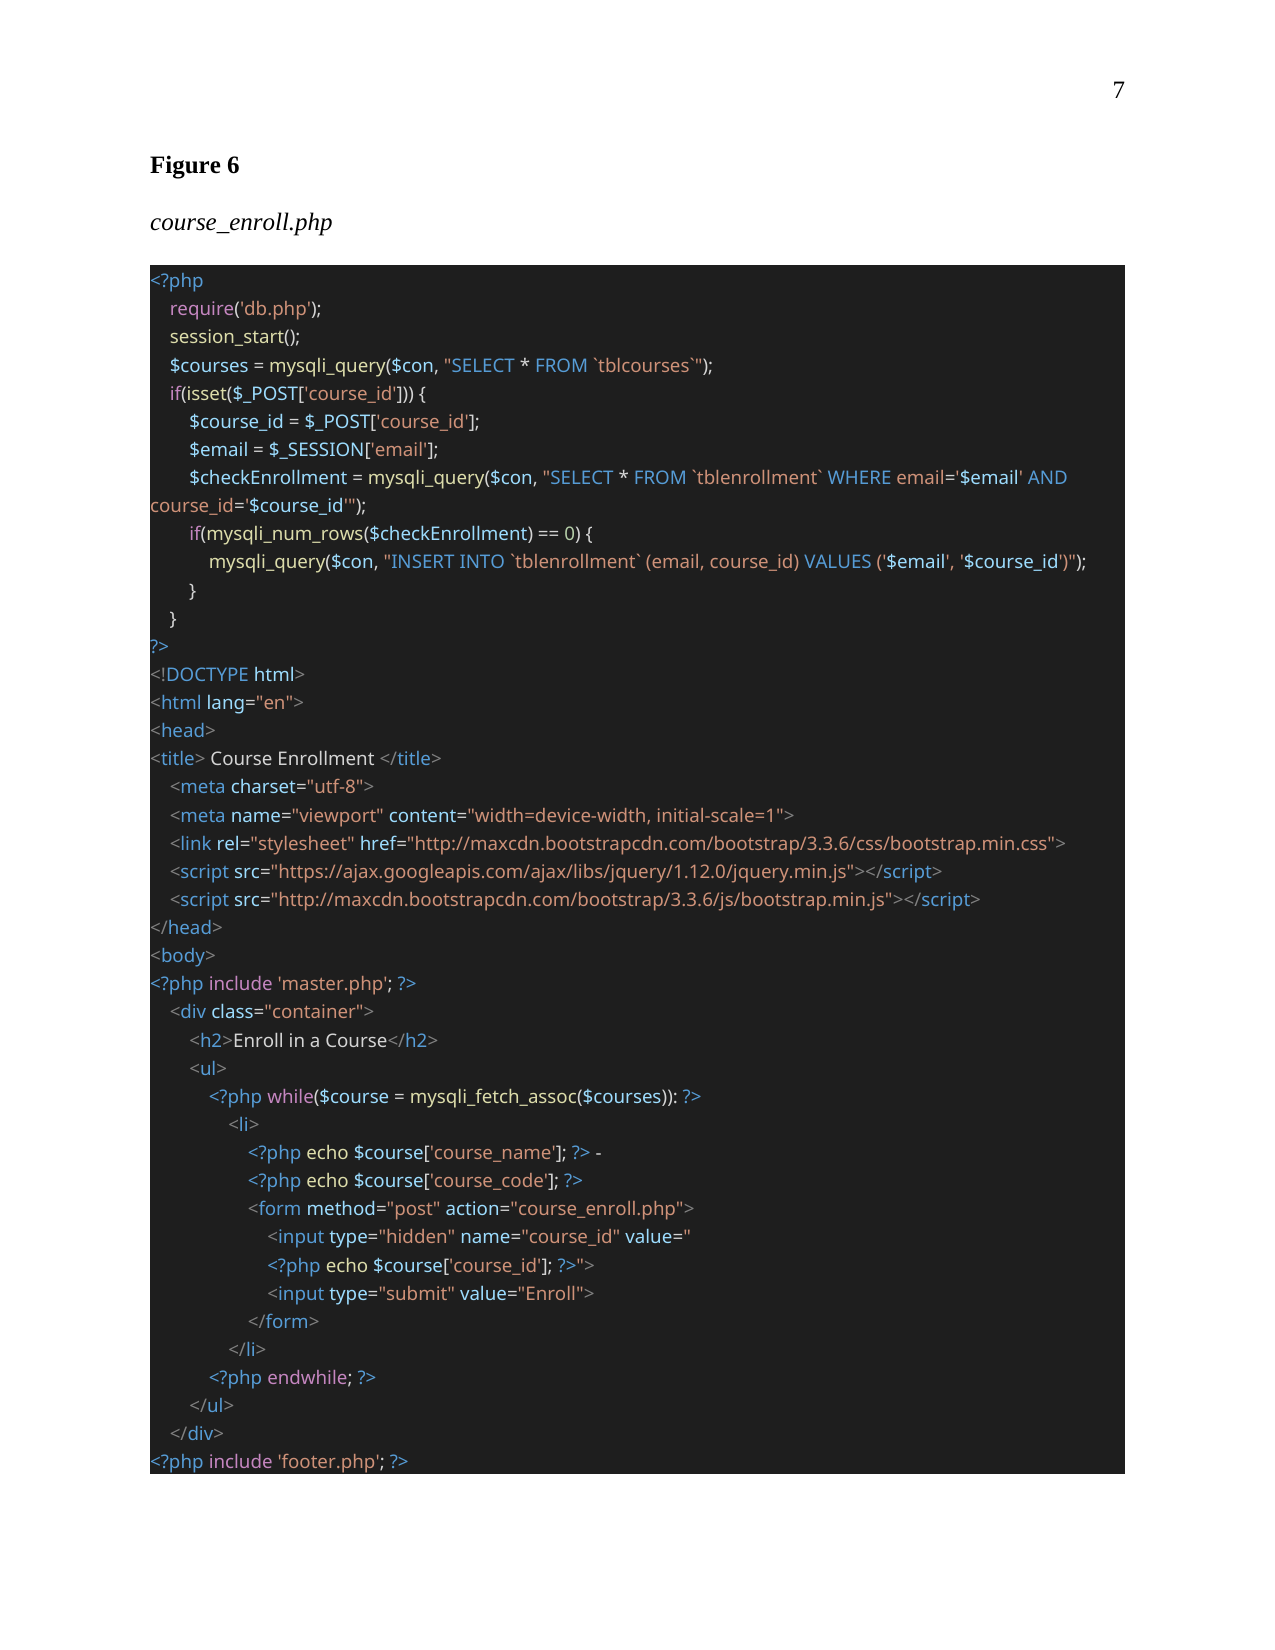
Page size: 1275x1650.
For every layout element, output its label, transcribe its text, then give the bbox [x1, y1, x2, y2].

text $email = $_SESSION['email']; [150, 434, 1125, 462]
text <?php [150, 265, 1125, 293]
text <input type="hidden" name="course_id" value=" [150, 1221, 1125, 1249]
text </form> [150, 1306, 1125, 1334]
text <ul> [150, 1052, 1125, 1081]
text } [150, 602, 1125, 631]
text $course_id = $_POST['course_id']; [150, 406, 1125, 434]
text </div> [150, 1418, 1125, 1446]
text course_enroll.php [150, 207, 1125, 236]
text <html lang="en"> [150, 687, 1125, 715]
text session_start(); [150, 321, 1125, 349]
text </ul> [150, 1390, 1125, 1418]
text <?php echo $course['course_name']; ?> - [150, 1137, 1125, 1165]
text } [150, 574, 1125, 602]
text Figure 6 [150, 150, 1125, 179]
text if(mysqli_num_rows($checkEnrollment) == 0) { [150, 518, 1125, 546]
text </li> [150, 1334, 1125, 1362]
text ?> [150, 631, 1125, 659]
text <script src="http://maxcdn.bootstrapcdn.com/bootstrap/3.3.6/js/bootstrap.min.js"></script> [150, 884, 1125, 912]
text <?php include 'footer.php'; ?> [150, 1446, 1125, 1474]
text <meta name="viewport" content="width=device-width, initial-scale=1"> [150, 799, 1125, 827]
text <input type="submit" value="Enroll"> [150, 1277, 1125, 1306]
text <!DOCTYPE html> [150, 659, 1125, 687]
text <?php echo $course['course_code']; ?> [150, 1165, 1125, 1193]
text <h2>Enroll in a Course</h2> [150, 1024, 1125, 1052]
text <meta charset="utf-8"> [150, 771, 1125, 799]
text <title> Course Enrollment </title> [150, 743, 1125, 771]
text <?php endwhile; ?> [150, 1362, 1125, 1390]
text if(isset($_POST['course_id'])) { [150, 377, 1125, 406]
text <head> [150, 715, 1125, 743]
text <?php echo $course['course_id']; ?>"> [150, 1249, 1125, 1277]
text <?php while($course = mysqli_fetch_assoc($courses)): ?> [150, 1081, 1125, 1109]
text <?php include 'master.php'; ?> [150, 968, 1125, 996]
text <form method="post" action="course_enroll.php"> [150, 1193, 1125, 1221]
text <body> [150, 940, 1125, 968]
text <div class="container"> [150, 996, 1125, 1024]
text $checkEnrollment = mysqli_query($con, "SELECT * FROM `tblenrollment` WHERE email='$email' AND course_id='$course_id'"); [150, 462, 1125, 518]
text mysqli_query($con, "INSERT INTO `tblenrollment` (email, course_id) VALUES ('$email', '$course_id')"); [150, 546, 1125, 574]
text <link rel="stylesheet" href="http://maxcdn.bootstrapcdn.com/bootstrap/3.3.6/css/bootstrap.min.css"> [150, 827, 1125, 856]
text $courses = mysqli_query($con, "SELECT * FROM `tblcourses`"); [150, 349, 1125, 377]
text <li> [150, 1109, 1125, 1137]
text </head> [150, 912, 1125, 940]
text require('db.php'); [150, 293, 1125, 321]
text <script src="https://ajax.googleapis.com/ajax/libs/jquery/1.12.0/jquery.min.js"></script> [150, 856, 1125, 884]
